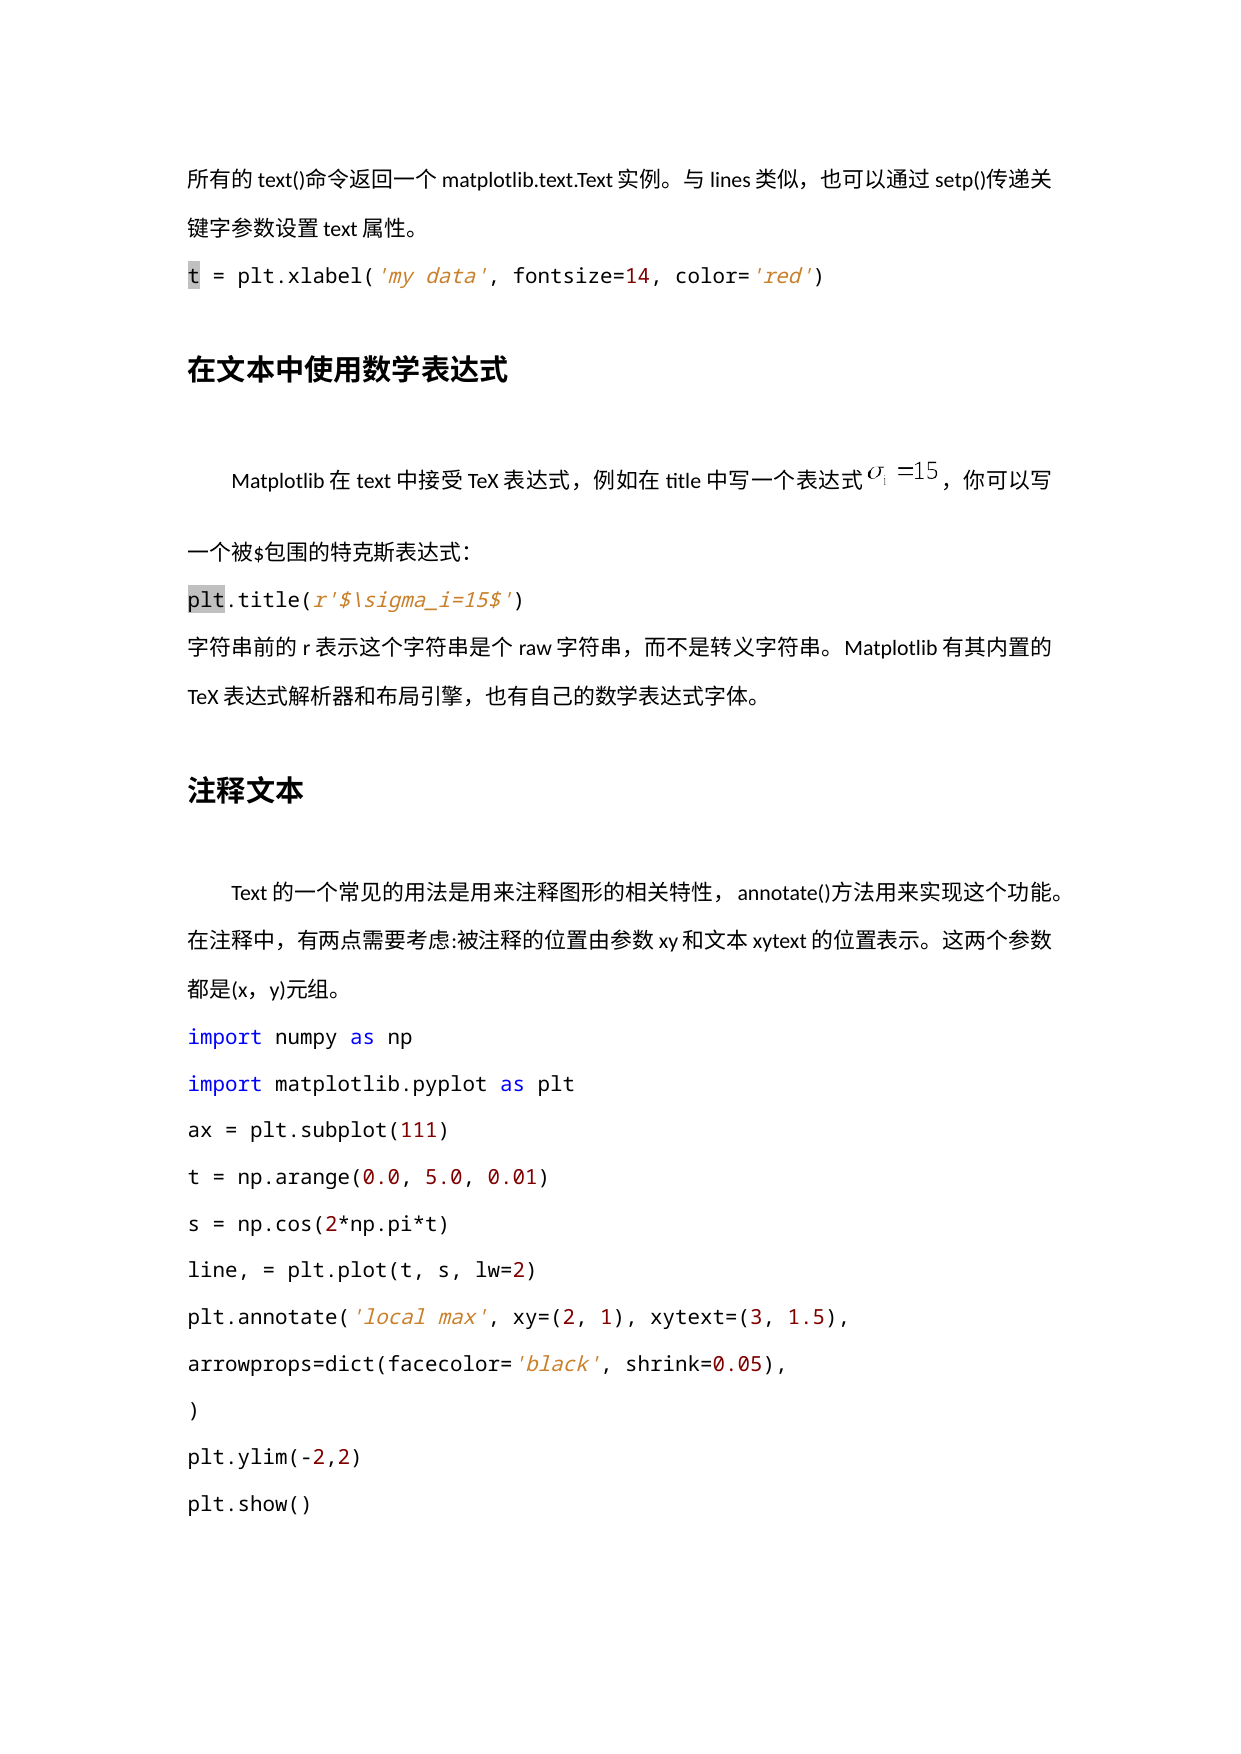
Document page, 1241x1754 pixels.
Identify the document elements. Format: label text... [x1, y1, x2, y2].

text line, = plt.plot(t, s, lw=2) [187, 1253, 1053, 1286]
text plt.ylim(-2,2) [187, 1440, 1053, 1473]
text import matplotlib.pyplot as plt [187, 1067, 1053, 1099]
text arrowprops=dict(facecolor='black', shrink=0.05), [187, 1347, 1053, 1379]
text t = plt.xlabel('my data', fontsize=14, color='red') [187, 259, 1053, 292]
text plt.show() [187, 1487, 1053, 1519]
text import numpy as np [187, 1020, 1053, 1053]
text ax = plt.subplot(111) [187, 1113, 1053, 1146]
text 字符串前的r表示这个字符串是个raw字符串，而不是转义字符串。Matplotlib有其内置的TeX表达式解析器和布局引擎，也有自己的数学表达式字体。 [187, 629, 1053, 711]
text ) [187, 1393, 1053, 1426]
text plt.annotate('local max', xy=(2, 1), xytext=(3, 1.5), [187, 1300, 1053, 1333]
text t = np.arange(0.0, 5.0, 0.01) [187, 1160, 1053, 1193]
text Matplotlib在text中接受TeX表达式，例如在title中写一个表达式，你可以写一个被$包围的特克斯表达式： [187, 453, 1053, 567]
subtitle 注释文本 [187, 756, 1053, 821]
text plt.title(r'$\sigma_i=15$') [187, 583, 1053, 615]
text s = np.cos(2*np.pi*t) [187, 1207, 1053, 1239]
text Text的一个常见的用法是用来注释图形的相关特性，annotate()方法用来实现这个功能。在注释中，有两点需要考虑:被注释的位置由参数xy和文本xytext的位置表示。这两个参数都是(x，y)元组。 [187, 874, 1053, 1004]
subtitle 在文本中使用数学表达式 [187, 335, 1053, 400]
text 所有的text()命令返回一个matplotlib.text.Text实例。与lines类似，也可以通过setp()传递关键字参数设置text属性。 [187, 162, 1053, 243]
